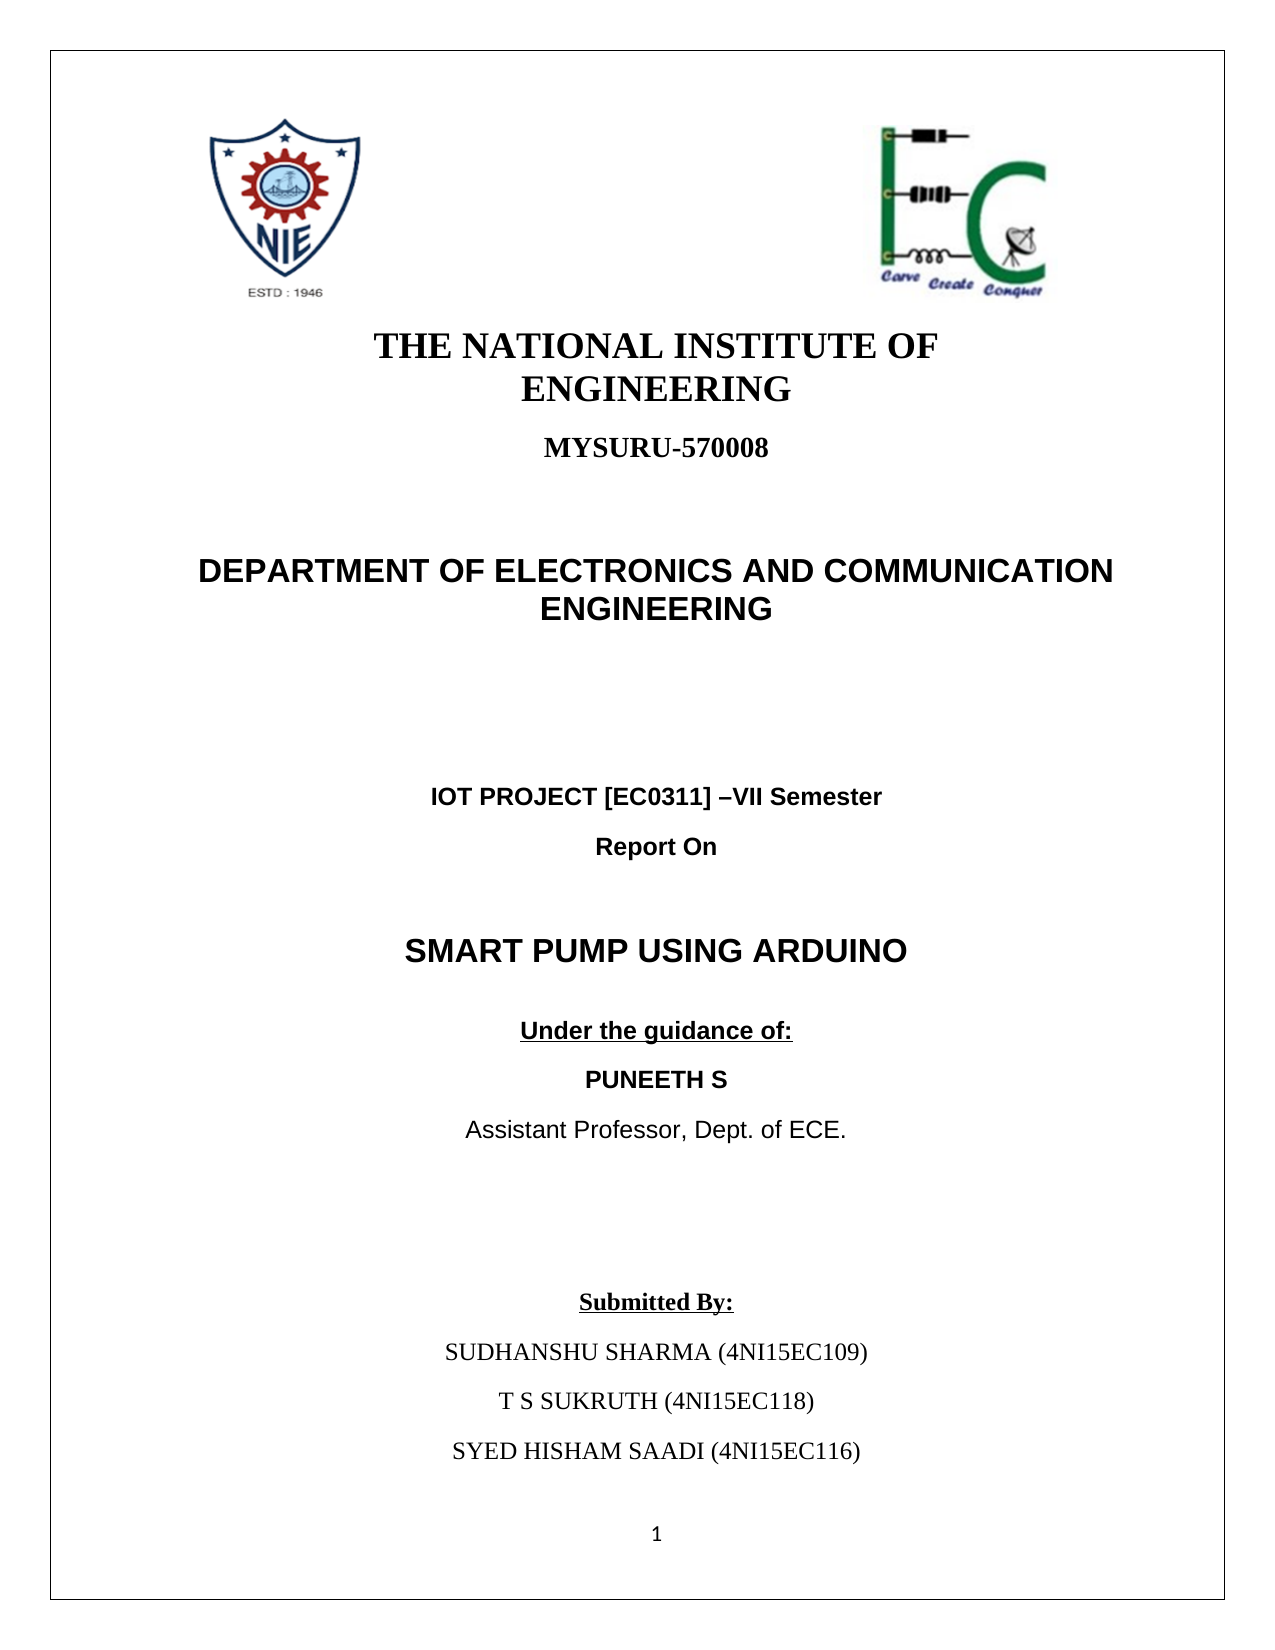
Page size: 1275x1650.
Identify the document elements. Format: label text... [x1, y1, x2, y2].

text SMART PUMP USING ARDUINO [187, 931, 1125, 969]
text Assistant Professor, Dept. of ECE. [187, 1115, 1125, 1144]
text SUDHANSHU SHARMA (4NI15EC109) [187, 1337, 1125, 1365]
text SYED HISHAM SAADI (4NI15EC116) [187, 1436, 1125, 1464]
picture [862, 125, 1058, 303]
text IOT PROJECT [EC0311] –VII Semester [187, 782, 1125, 811]
picture [187, 112, 383, 303]
text Report On [187, 832, 1125, 861]
text Under the guidance of: [187, 1016, 1125, 1044]
text MYSURU-570008 [187, 430, 1125, 464]
text Submitted By: [187, 1287, 1125, 1316]
text PUNEETH S [187, 1065, 1125, 1094]
text THE NATIONAL INSTITUTE OF ENGINEERING [187, 323, 1125, 409]
text DEPARTMENT OF ELECTRONICS AND COMMUNICATION ENGINEERING [187, 551, 1125, 628]
text T S SUKRUTH (4NI15EC118) [187, 1386, 1125, 1415]
